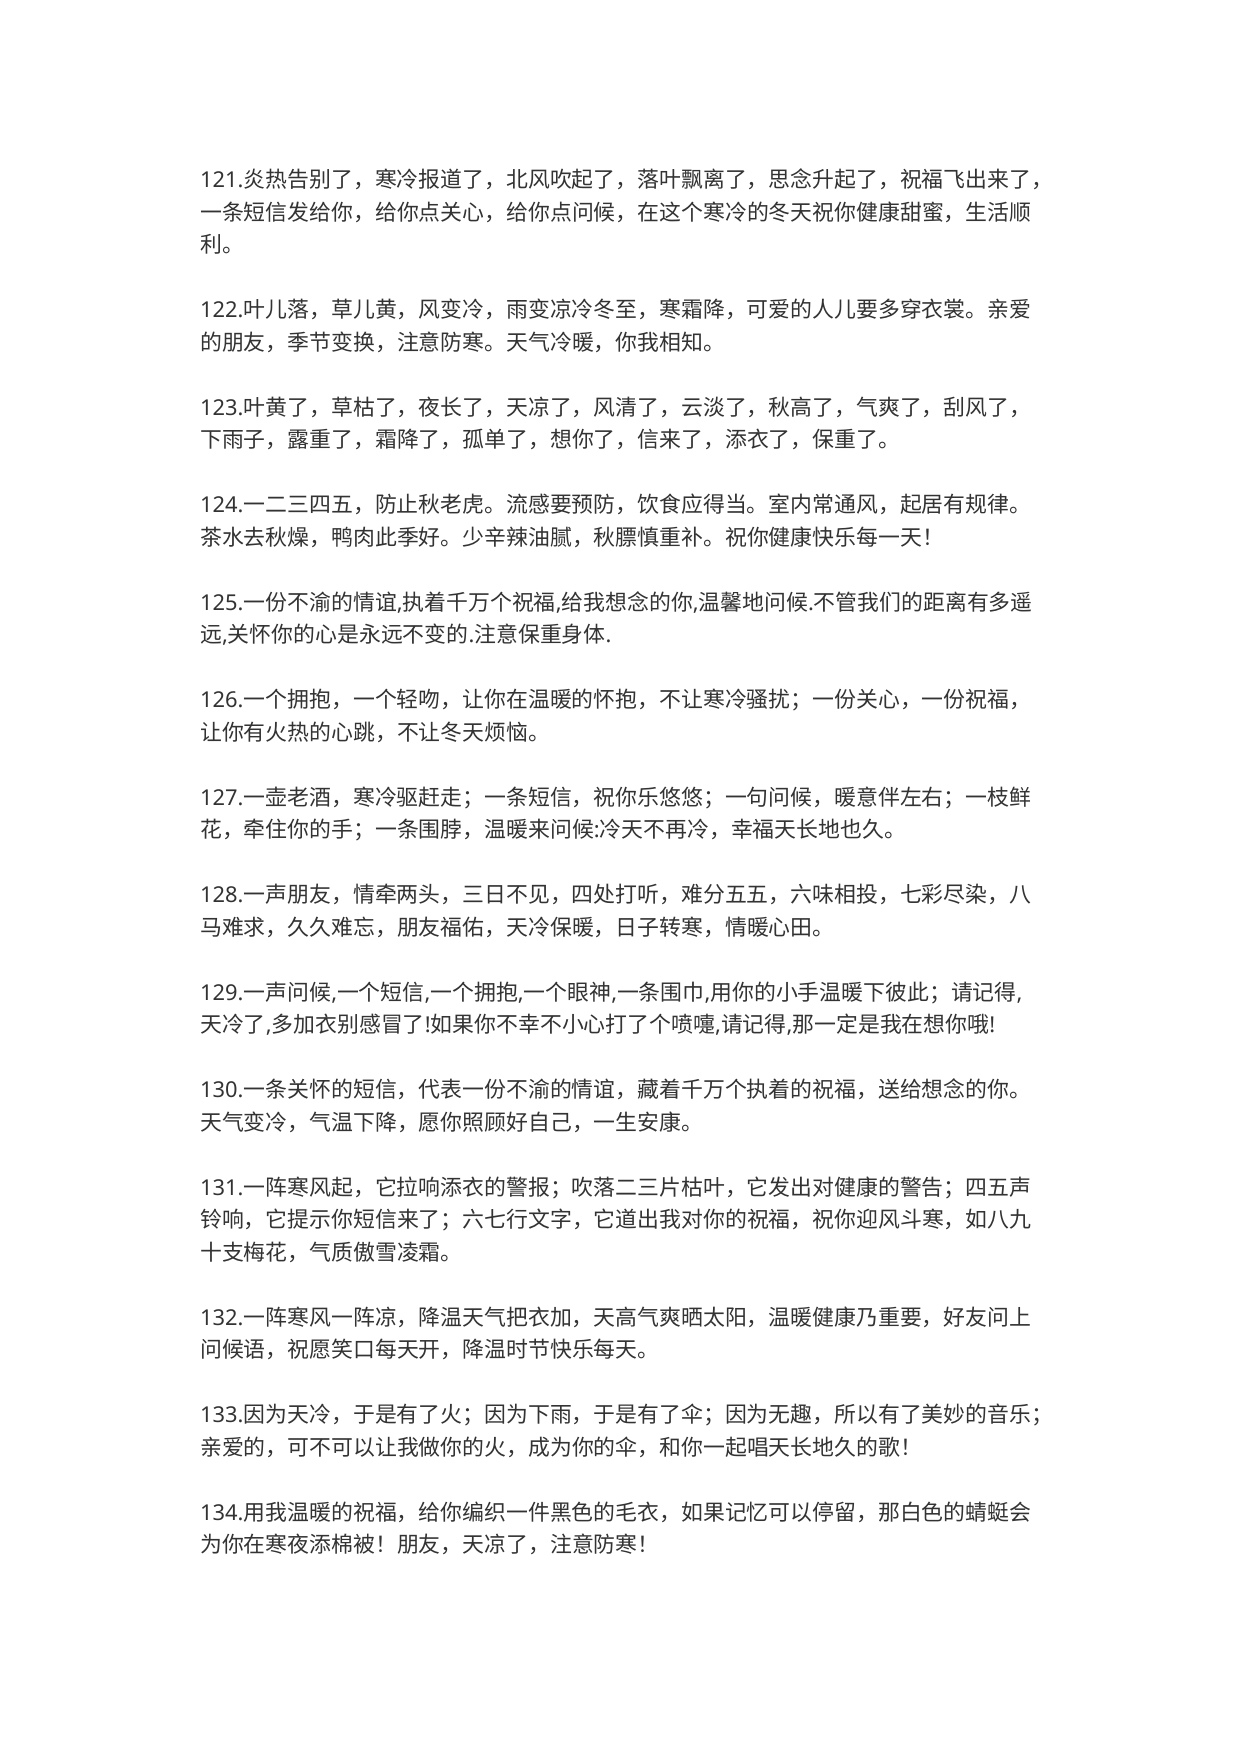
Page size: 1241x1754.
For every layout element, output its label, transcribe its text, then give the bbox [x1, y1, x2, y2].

text 134.用我温暖的祝福，给你编织一件黑色的毛衣，如果记忆可以停留，那白色的蜻蜓会为你在寒夜添棉被！朋友，天凉了，注意防寒！ [200, 1494, 1040, 1559]
text 130.一条关怀的短信，代表一份不渝的情谊，藏着千万个执着的祝福，送给想念的你。天气变冷，气温下降，愿你照顾好自己，一生安康。 [200, 1072, 1040, 1137]
text 129.一声问候,一个短信,一个拥抱,一个眼神,一条围巾,用你的小手温暖下彼此；请记得,天冷了,多加衣别感冒了!如果你不幸不小心打了个喷嚏,请记得,那一定是我在想你哦! [200, 974, 1040, 1039]
text 131.一阵寒风起，它拉响添衣的警报；吹落二三片枯叶，它发出对健康的警告；四五声铃响，它提示你短信来了；六七行文字，它道出我对你的祝福，祝你迎风斗寒，如八九十支梅花，气质傲雪凌霜。 [200, 1169, 1040, 1267]
text 127.一壶老酒，寒冷驱赶走；一条短信，祝你乐悠悠；一句问候，暖意伴左右；一枝鲜花，牵住你的手；一条围脖，温暖来问候:冷天不再冷，幸福天长地也久。 [200, 779, 1040, 844]
text 122.叶儿落，草儿黄，风变冷，雨变凉冷冬至，寒霜降，可爱的人儿要多穿衣裳。亲爱的朋友，季节变换，注意防寒。天气冷暖，你我相知。 [200, 292, 1040, 357]
text 133.因为天冷，于是有了火；因为下雨，于是有了伞；因为无趣，所以有了美妙的音乐；亲爱的，可不可以让我做你的火，成为你的伞，和你一起唱天长地久的歌！ [200, 1397, 1040, 1462]
text 126.一个拥抱，一个轻吻，让你在温暖的怀抱，不让寒冷骚扰；一份关心，一份祝福，让你有火热的心跳，不让冬天烦恼。 [200, 682, 1040, 747]
text 121.炎热告别了，寒冷报道了，北风吹起了，落叶飘离了，思念升起了，祝福飞出来了，一条短信发给你，给你点关心，给你点问候，在这个寒冷的冬天祝你健康甜蜜，生活顺利。 [200, 162, 1040, 259]
text 124.一二三四五，防止秋老虎。流感要预防，饮食应得当。室内常通风，起居有规律。茶水去秋燥，鸭肉此季好。少辛辣油腻，秋膘慎重补。祝你健康快乐每一天！ [200, 487, 1040, 552]
text 132.一阵寒风一阵凉，降温天气把衣加，天高气爽晒太阳，温暖健康乃重要，好友问上问候语，祝愿笑口每天开，降温时节快乐每天。 [200, 1299, 1040, 1364]
text 125.一份不渝的情谊,执着千万个祝福,给我想念的你,温馨地问候.不管我们的距离有多遥远,关怀你的心是永远不变的.注意保重身体. [200, 584, 1040, 649]
text 123.叶黄了，草枯了，夜长了，天凉了，风清了，云淡了，秋高了，气爽了，刮风了，下雨子，露重了，霜降了，孤单了，想你了，信来了，添衣了，保重了。 [200, 389, 1040, 454]
text 128.一声朋友，情牵两头，三日不见，四处打听，难分五五，六味相投，七彩尽染，八马难求，久久难忘，朋友福佑，天冷保暖，日子转寒，情暖心田。 [200, 877, 1040, 942]
